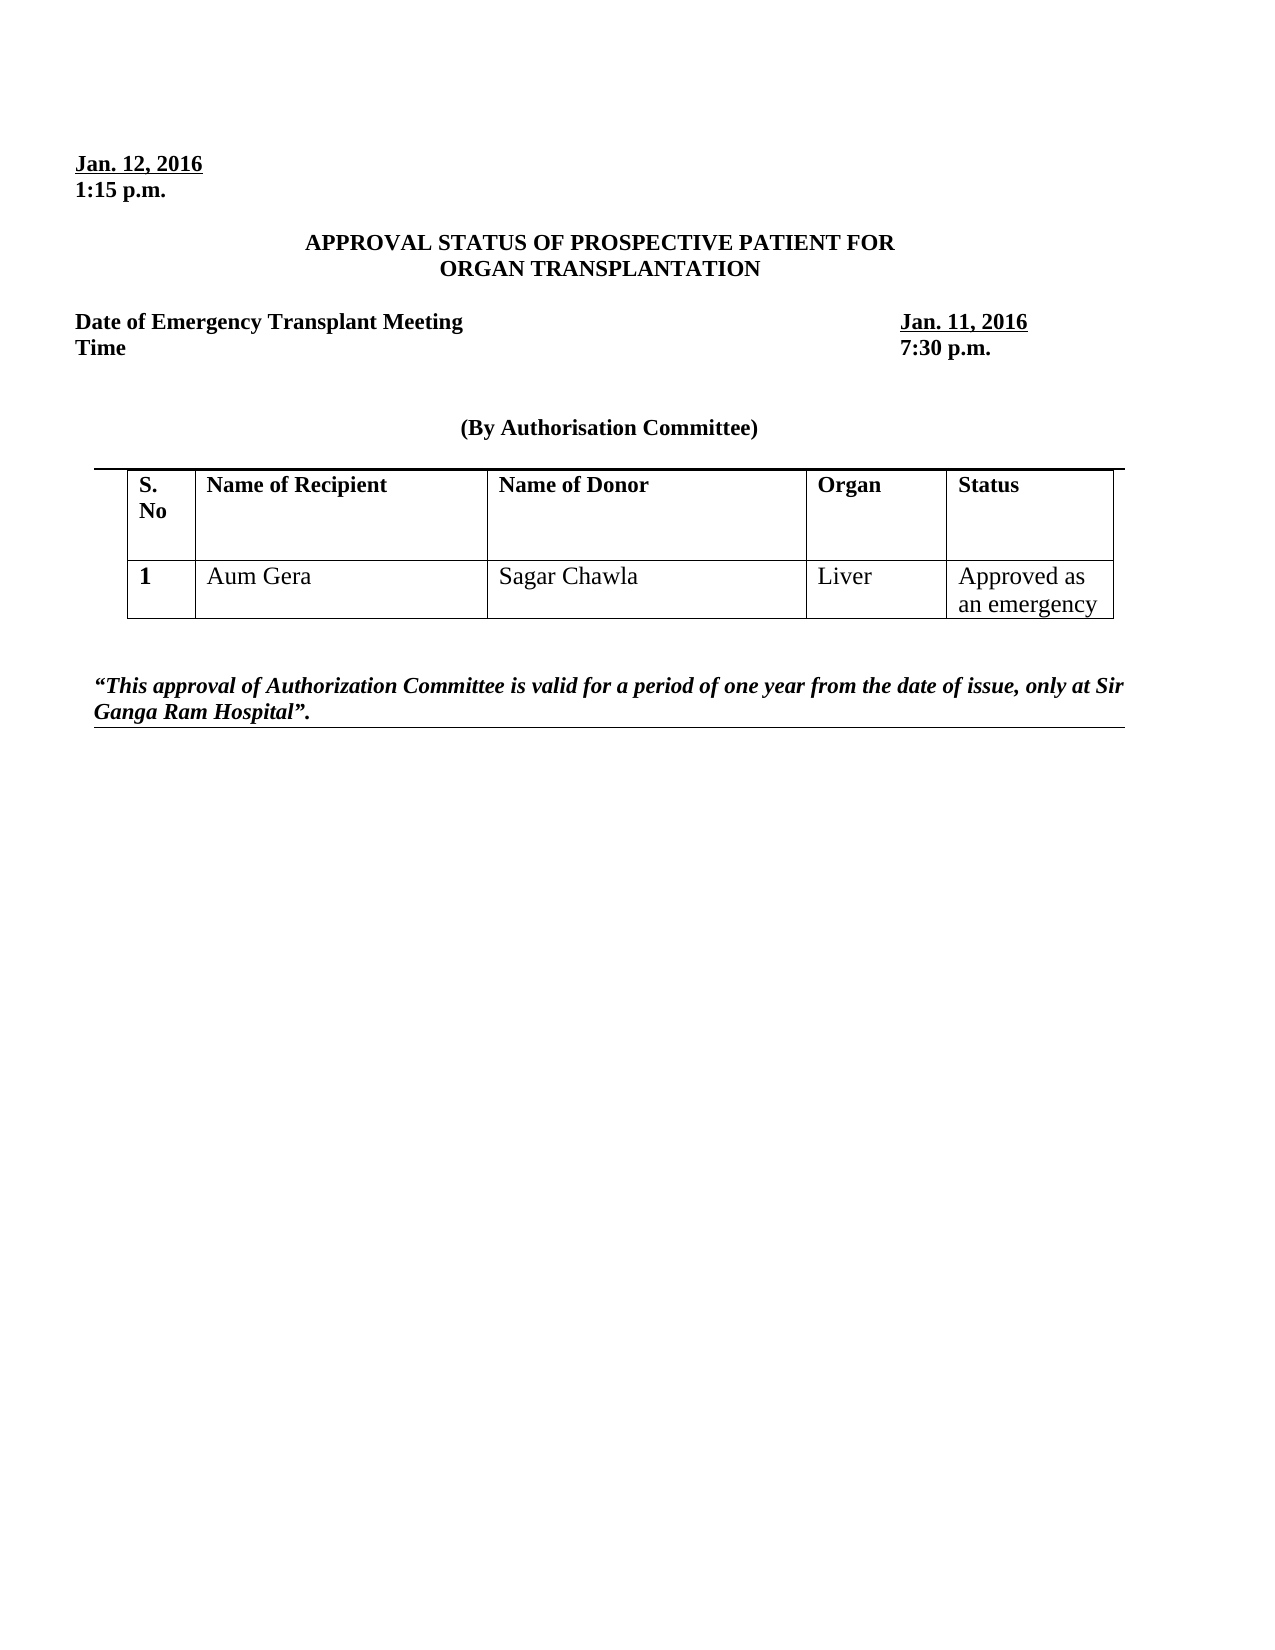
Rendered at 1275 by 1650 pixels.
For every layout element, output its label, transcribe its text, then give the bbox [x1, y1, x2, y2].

text APPROVAL STATUS OF PROSPECTIVE PATIENT FOR [75, 229, 1125, 255]
text Jan. 12, 2016 [75, 150, 1125, 176]
table_header Name of Recipient [196, 471, 487, 560]
table_cell Sagar Chawla [488, 561, 806, 618]
text Time 7:30 p.m. [75, 334, 1125, 361]
table_cell Aum Gera [196, 561, 487, 618]
text Date of Emergency Transplant Meeting Jan. 11, 2016 [75, 308, 1125, 334]
text 1:15 p.m. [75, 176, 1125, 203]
table_header Name of Donor [488, 471, 806, 560]
text ORGAN TRANSPLANTATION [75, 255, 1125, 282]
table_header Status [947, 471, 1113, 560]
table_cell 1 [128, 561, 195, 618]
text “This approval of Authorization Committee is valid for a period of one year from the date of issue, only at Sir Ganga Ram Hospital”. [94, 672, 1125, 727]
table_cell Approved as an emergency [947, 561, 1113, 618]
table_header S. No [128, 471, 195, 560]
table_header Organ [807, 471, 946, 560]
table_cell Liver [807, 561, 946, 618]
text (By Authorisation Committee) [94, 413, 1125, 440]
